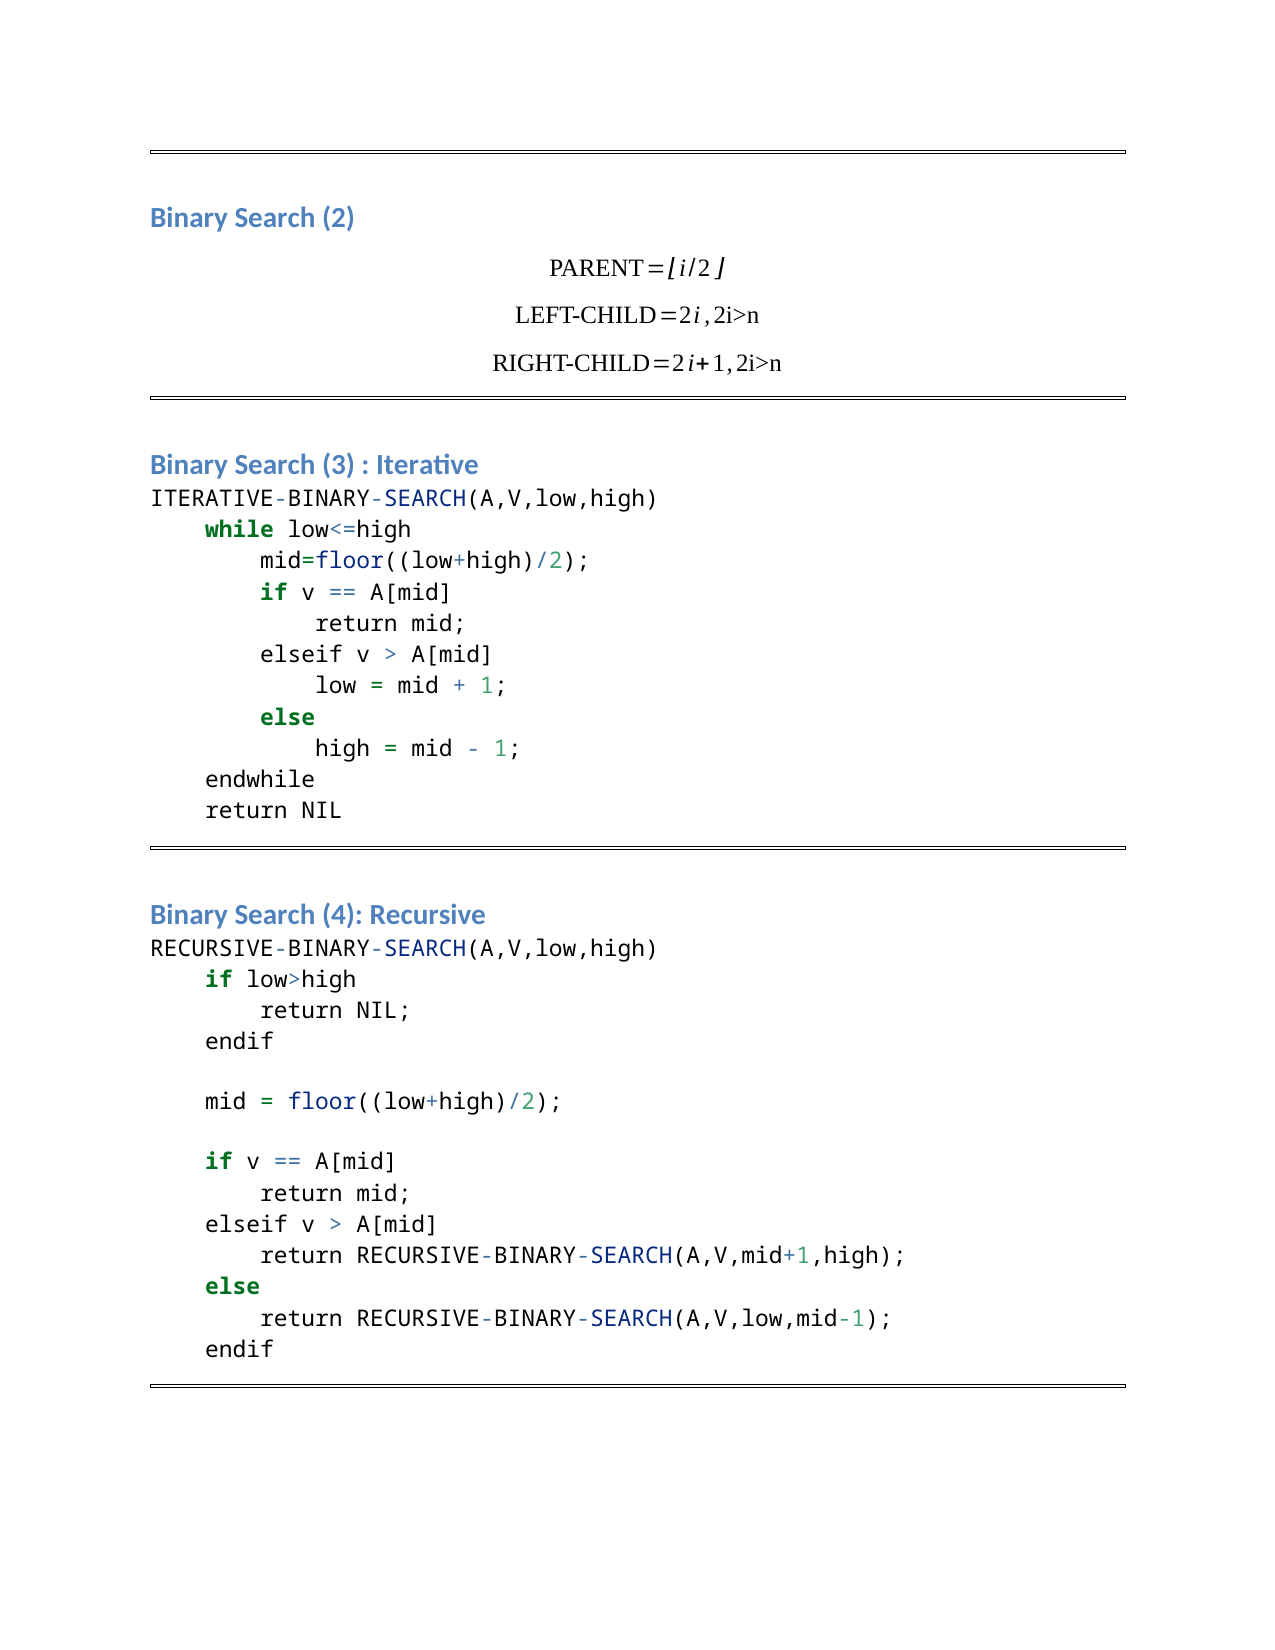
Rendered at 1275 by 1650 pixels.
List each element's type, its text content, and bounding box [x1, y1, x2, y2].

subtitle Binary Search (4): Recursive [150, 896, 1125, 931]
subtitle Binary Search (3) : Iterative [150, 446, 1125, 482]
text ITERATIVE-BINARY-SEARCH(A,V,low,high) while low<=high mid=floor((low+high)/2); if v == A[mid] return mid; elseif v > A[mid] low = mid + 1; else high = mid - 1; endwhile return NIL [150, 482, 1125, 825]
text RECURSIVE-BINARY-SEARCH(A,V,low,high) if low>high return NIL; endif mid = floor((low+high)/2); if v == A[mid] return mid; elseif v > A[mid] return RECURSIVE-BINARY-SEARCH(A,V,mid+1,high); else return RECURSIVE-BINARY-SEARCH(A,V,low,mid-1); endif [150, 931, 1125, 1364]
subtitle Binary Search (2) [150, 199, 1125, 235]
